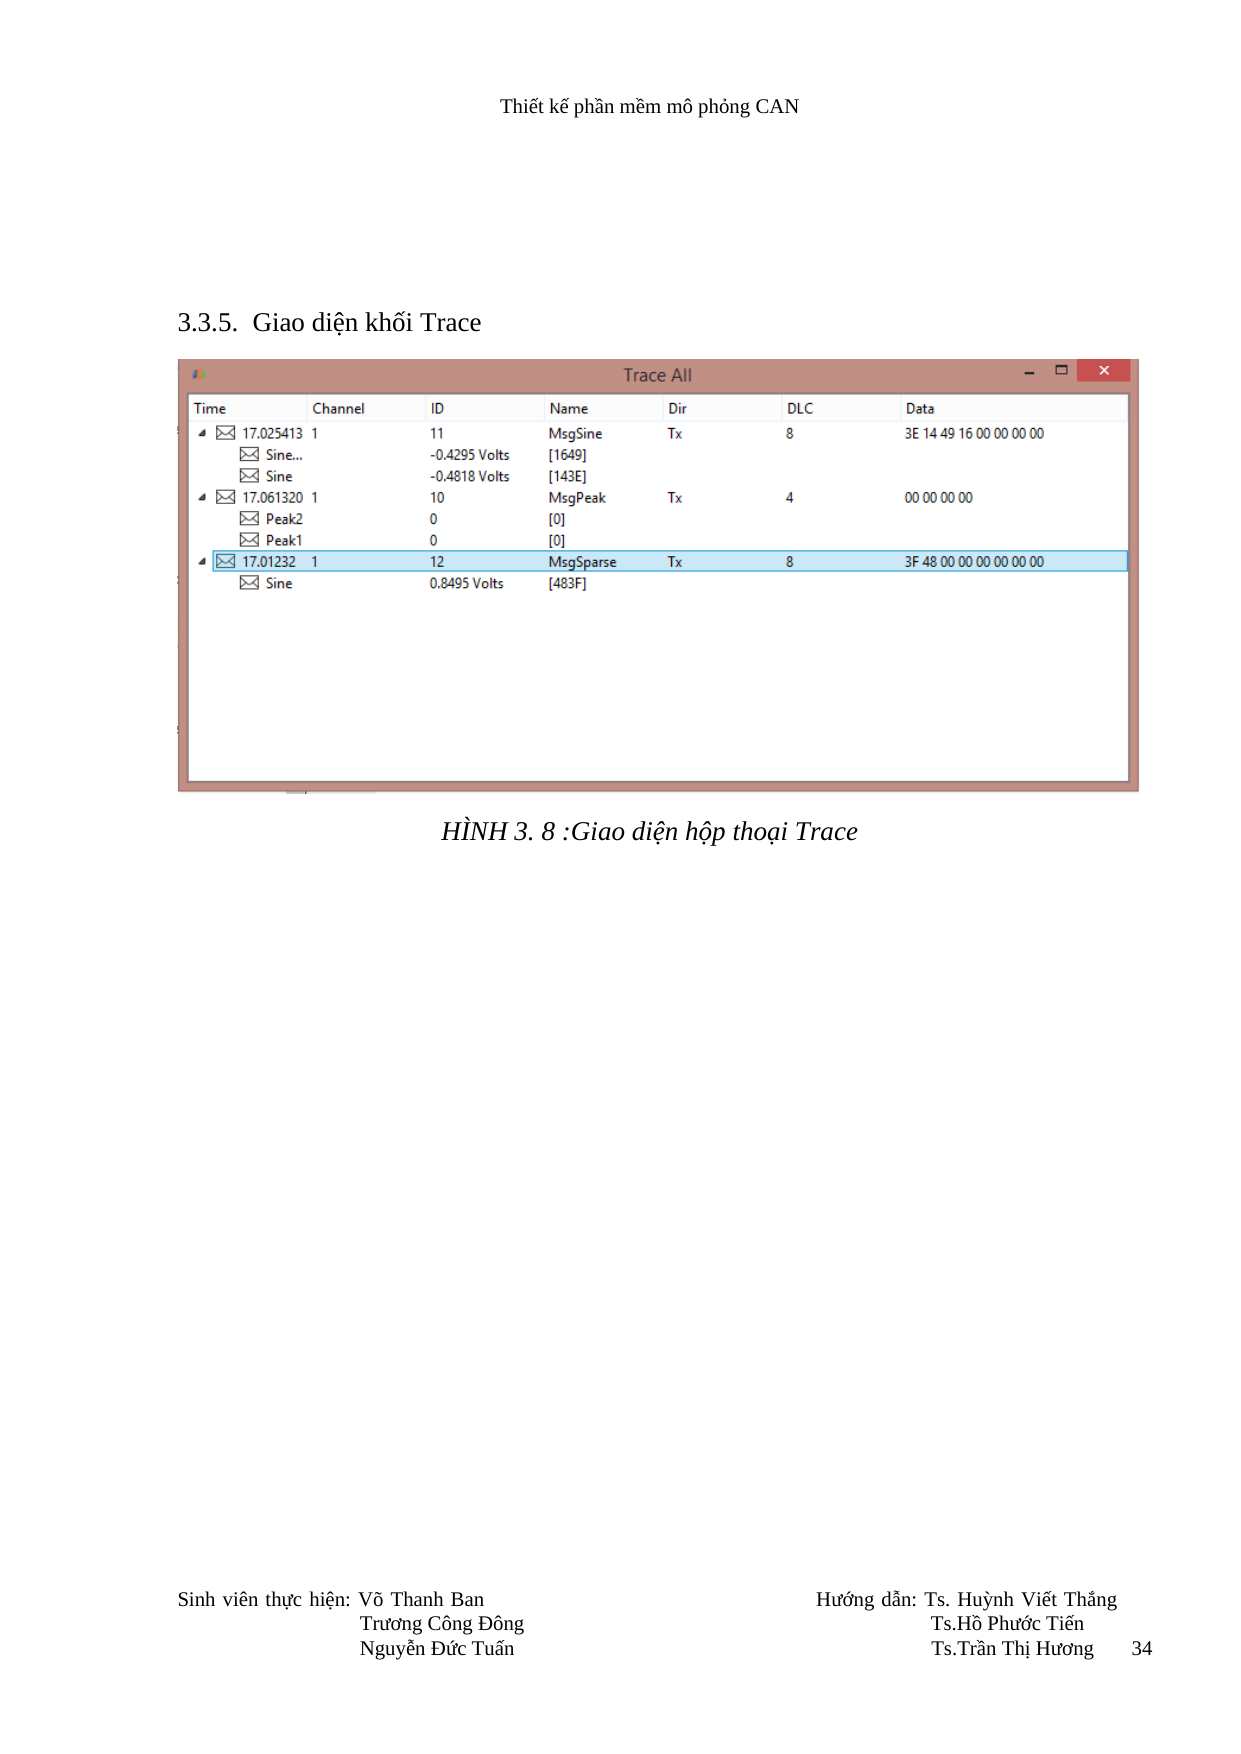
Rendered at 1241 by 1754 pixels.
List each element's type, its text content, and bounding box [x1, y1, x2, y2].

picture [177, 359, 1140, 794]
subtitle Giao diện khối Trace [177, 306, 1122, 338]
list HÌNH 3. 8 :Giao diện hộp thoại Trace [177, 814, 1122, 846]
